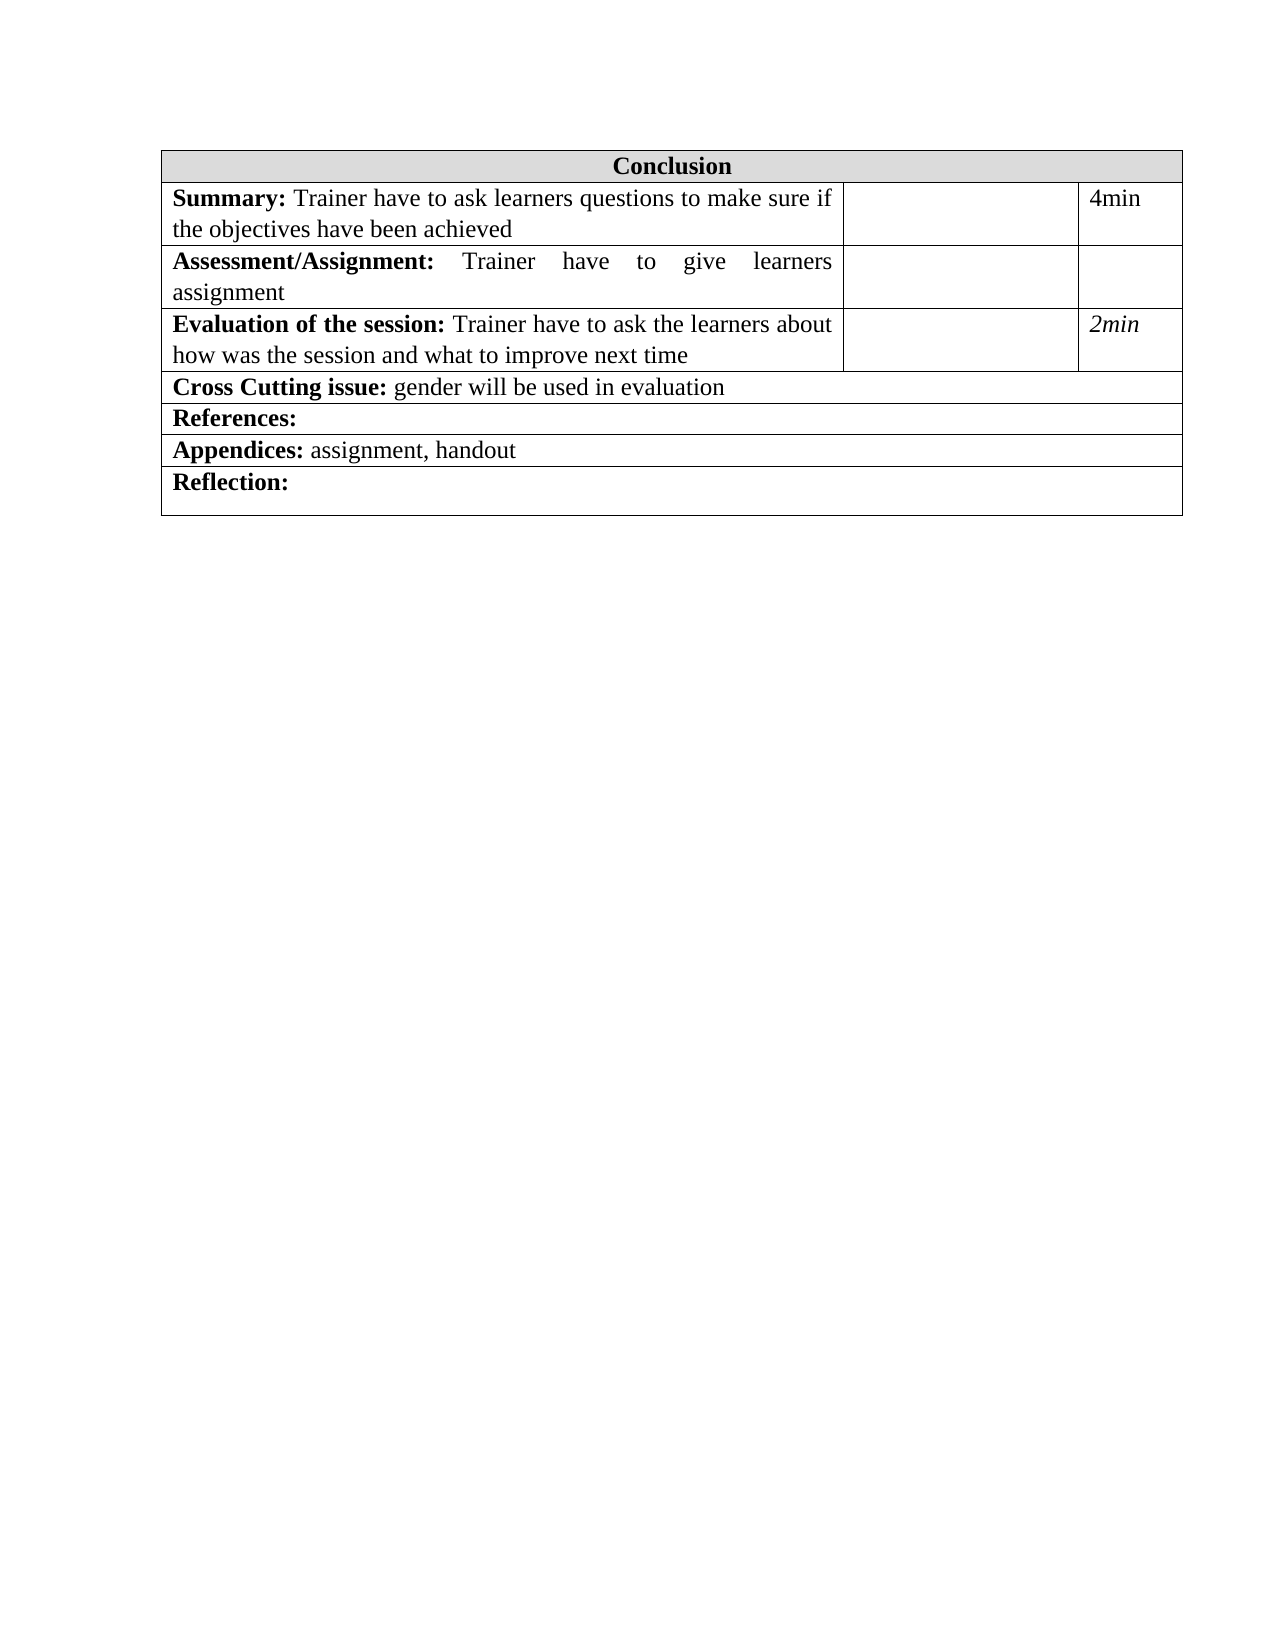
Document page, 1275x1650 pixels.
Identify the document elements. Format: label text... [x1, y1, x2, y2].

table_cell Conclusion [162, 151, 1182, 182]
table_cell [844, 246, 1078, 308]
table_cell Summary: Trainer have to ask learners questions to make sure if the objectives have been achieved [162, 183, 843, 245]
table_cell Evaluation of the session: Trainer have to ask the learners about how was the session and what to improve next time [162, 309, 843, 371]
table_cell Assessment/Assignment: Trainer have to give learners assignment [162, 246, 843, 308]
table_cell 2min [1079, 309, 1182, 371]
table_cell [844, 309, 1078, 371]
table_cell Appendices: assignment, handout [162, 435, 1182, 466]
table_cell Cross Cutting issue: gender will be used in evaluation [162, 372, 1182, 402]
table_cell Reflection: [162, 467, 1182, 515]
table_cell 4min [1079, 183, 1182, 245]
table_cell References: [162, 404, 1182, 434]
table_cell [844, 183, 1078, 245]
table_cell [1079, 246, 1182, 308]
